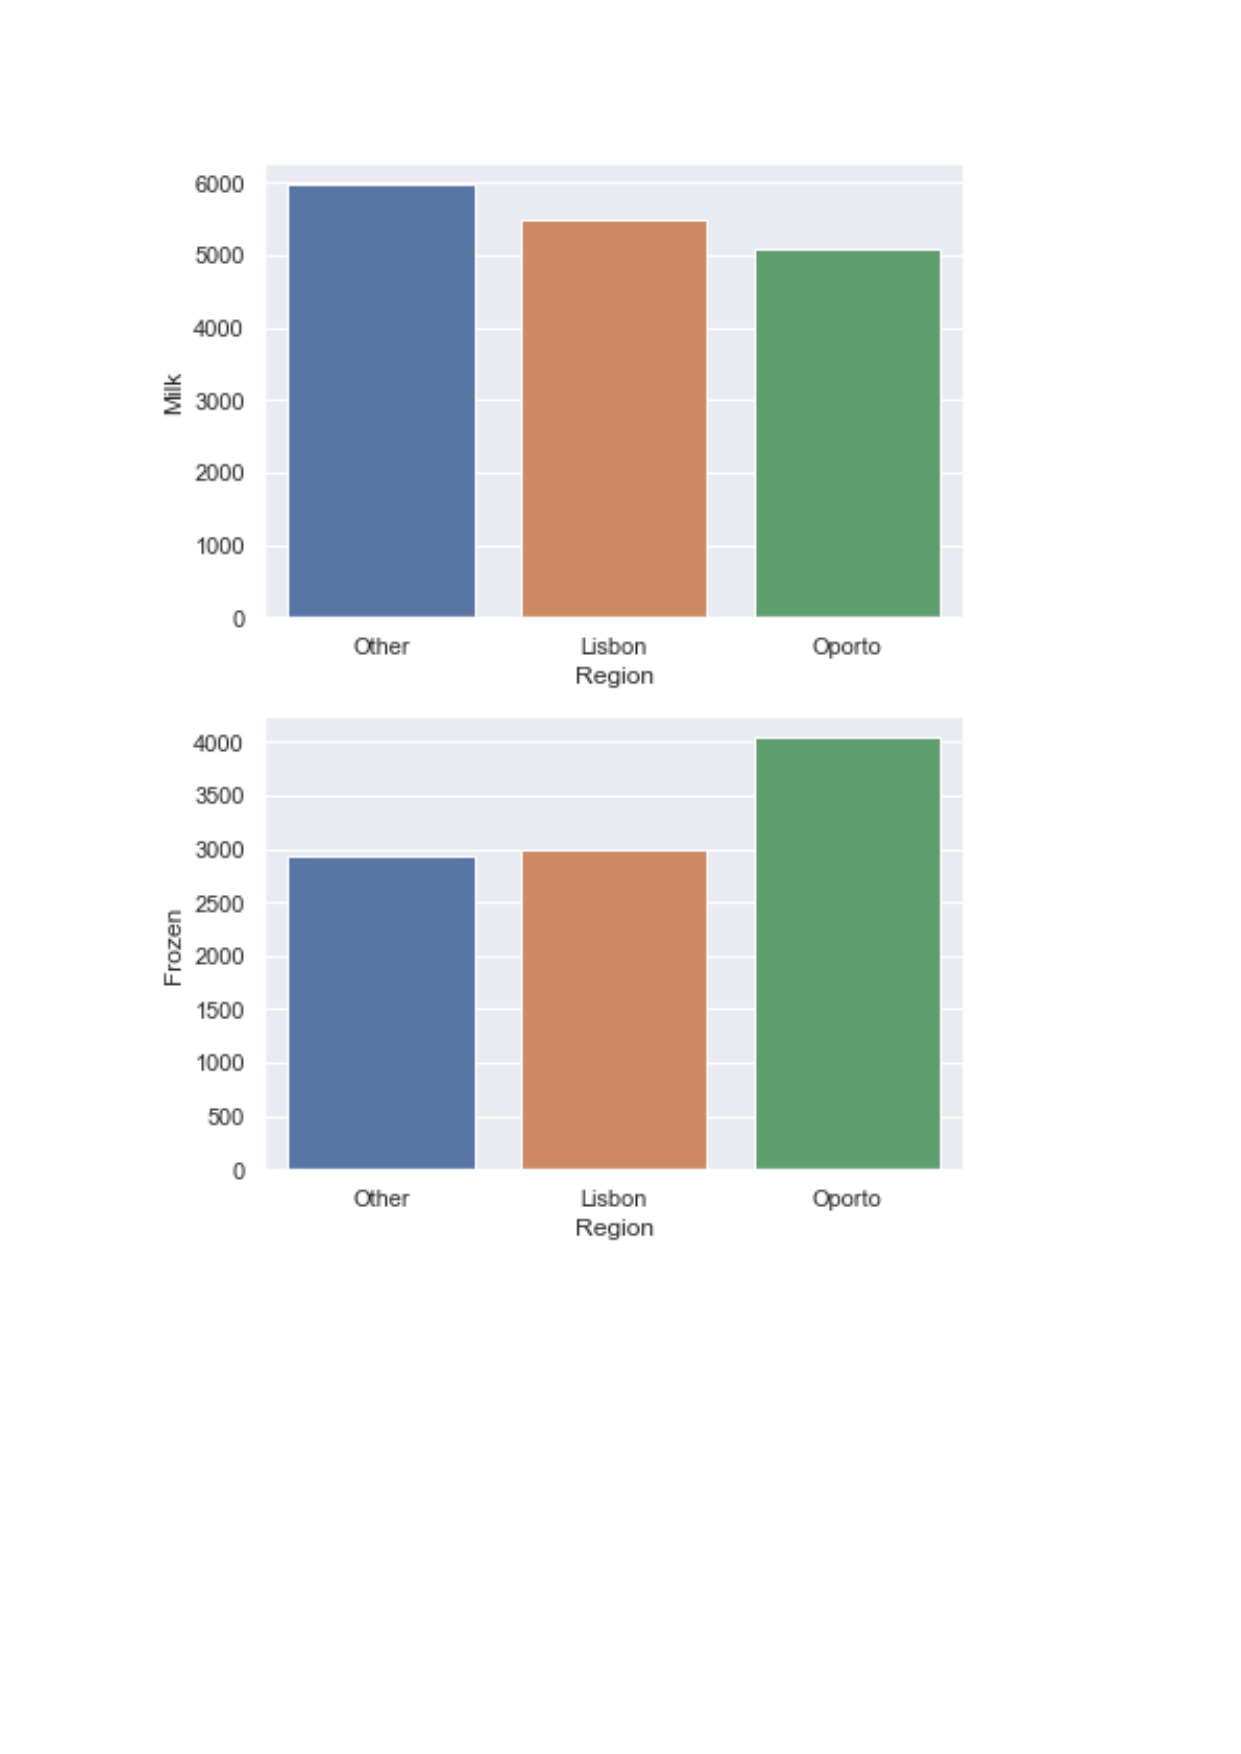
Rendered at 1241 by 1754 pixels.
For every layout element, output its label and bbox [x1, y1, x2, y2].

picture [150, 150, 978, 1255]
